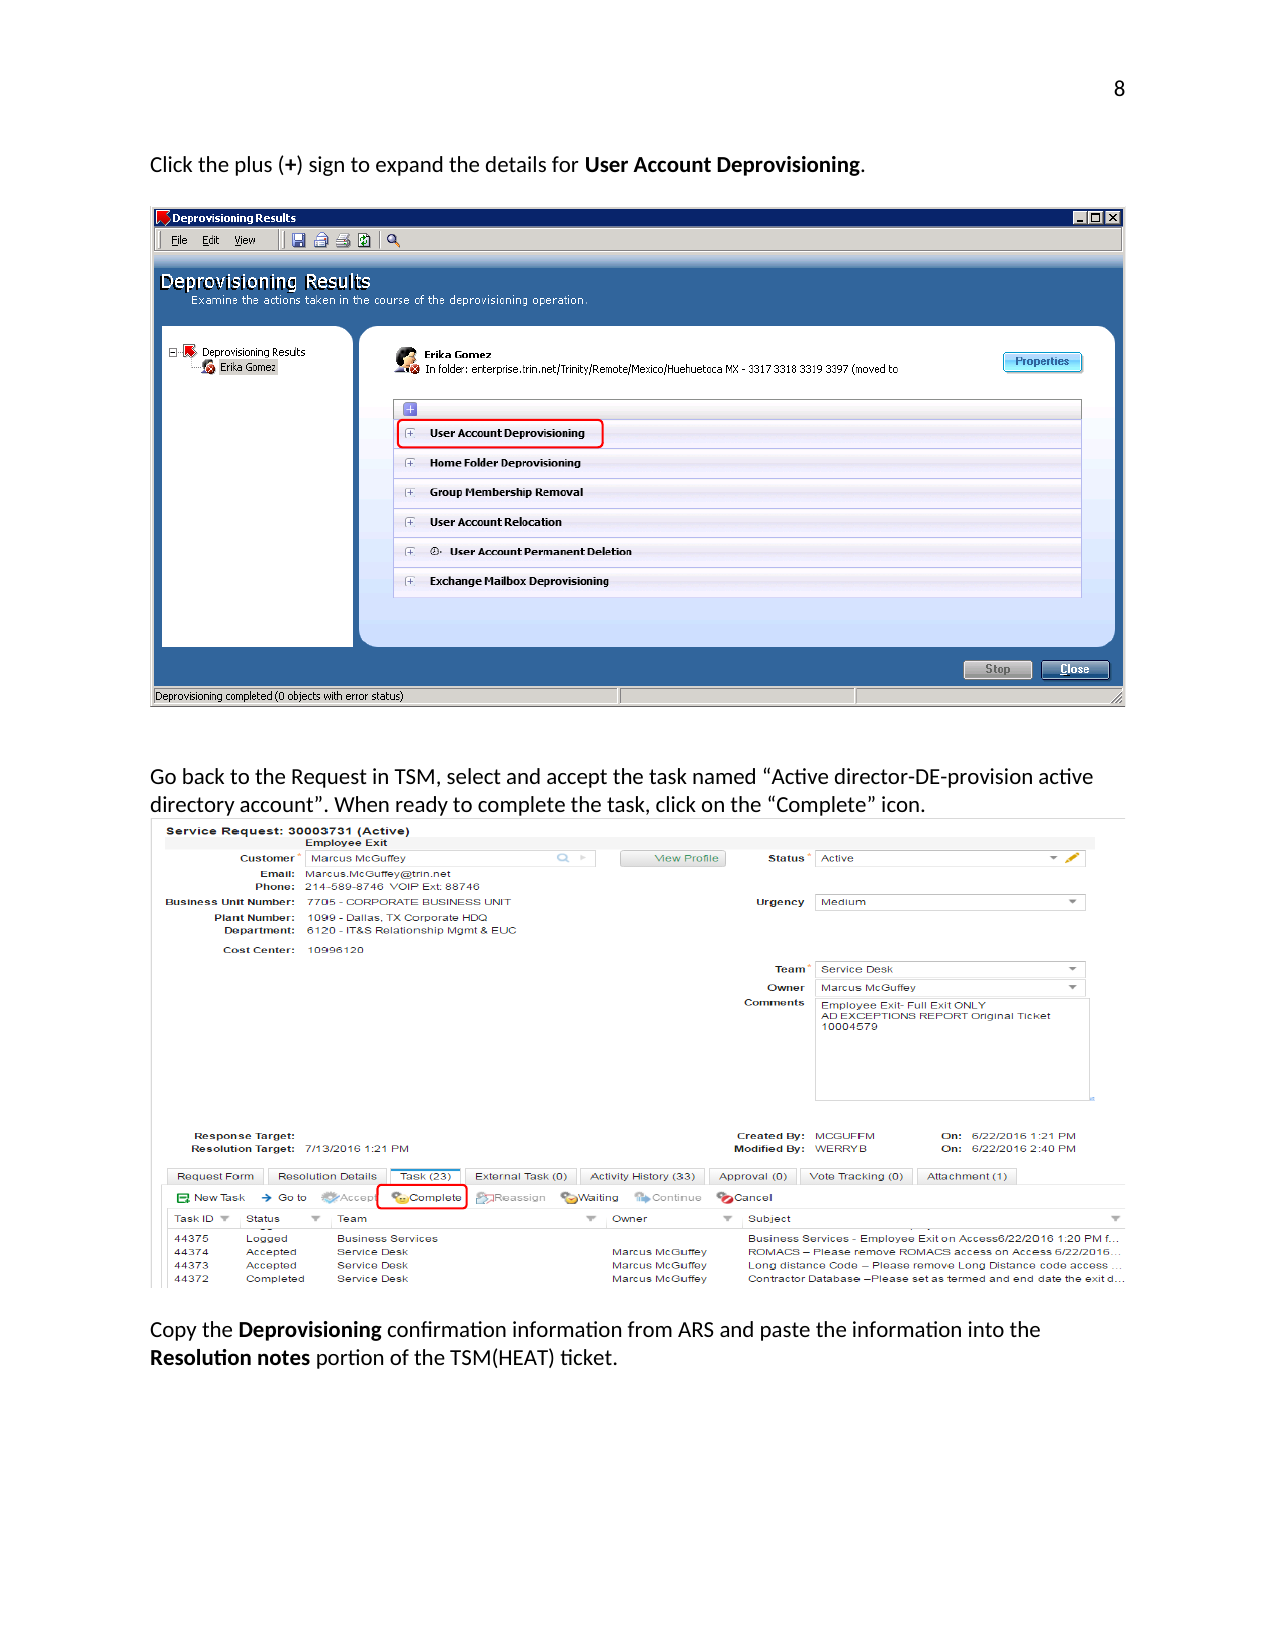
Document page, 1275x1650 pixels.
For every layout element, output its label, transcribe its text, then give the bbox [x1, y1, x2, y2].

text Copy the Deprovisioning confirmation information from ARS and paste the information into the Resolution notes portion of the TSM(HEAT) ticket. [150, 1315, 1125, 1371]
picture [150, 818, 1125, 1288]
text Click the plus (+) sign to expand the details for User Account Deprovisioning. [150, 150, 1125, 178]
picture [150, 206, 1125, 707]
text Go back to the Request in TSM, select and accept the task named “Active director-DE-provision active directory account”. When ready to complete the task, click on the “Complete” icon. [150, 762, 1125, 818]
